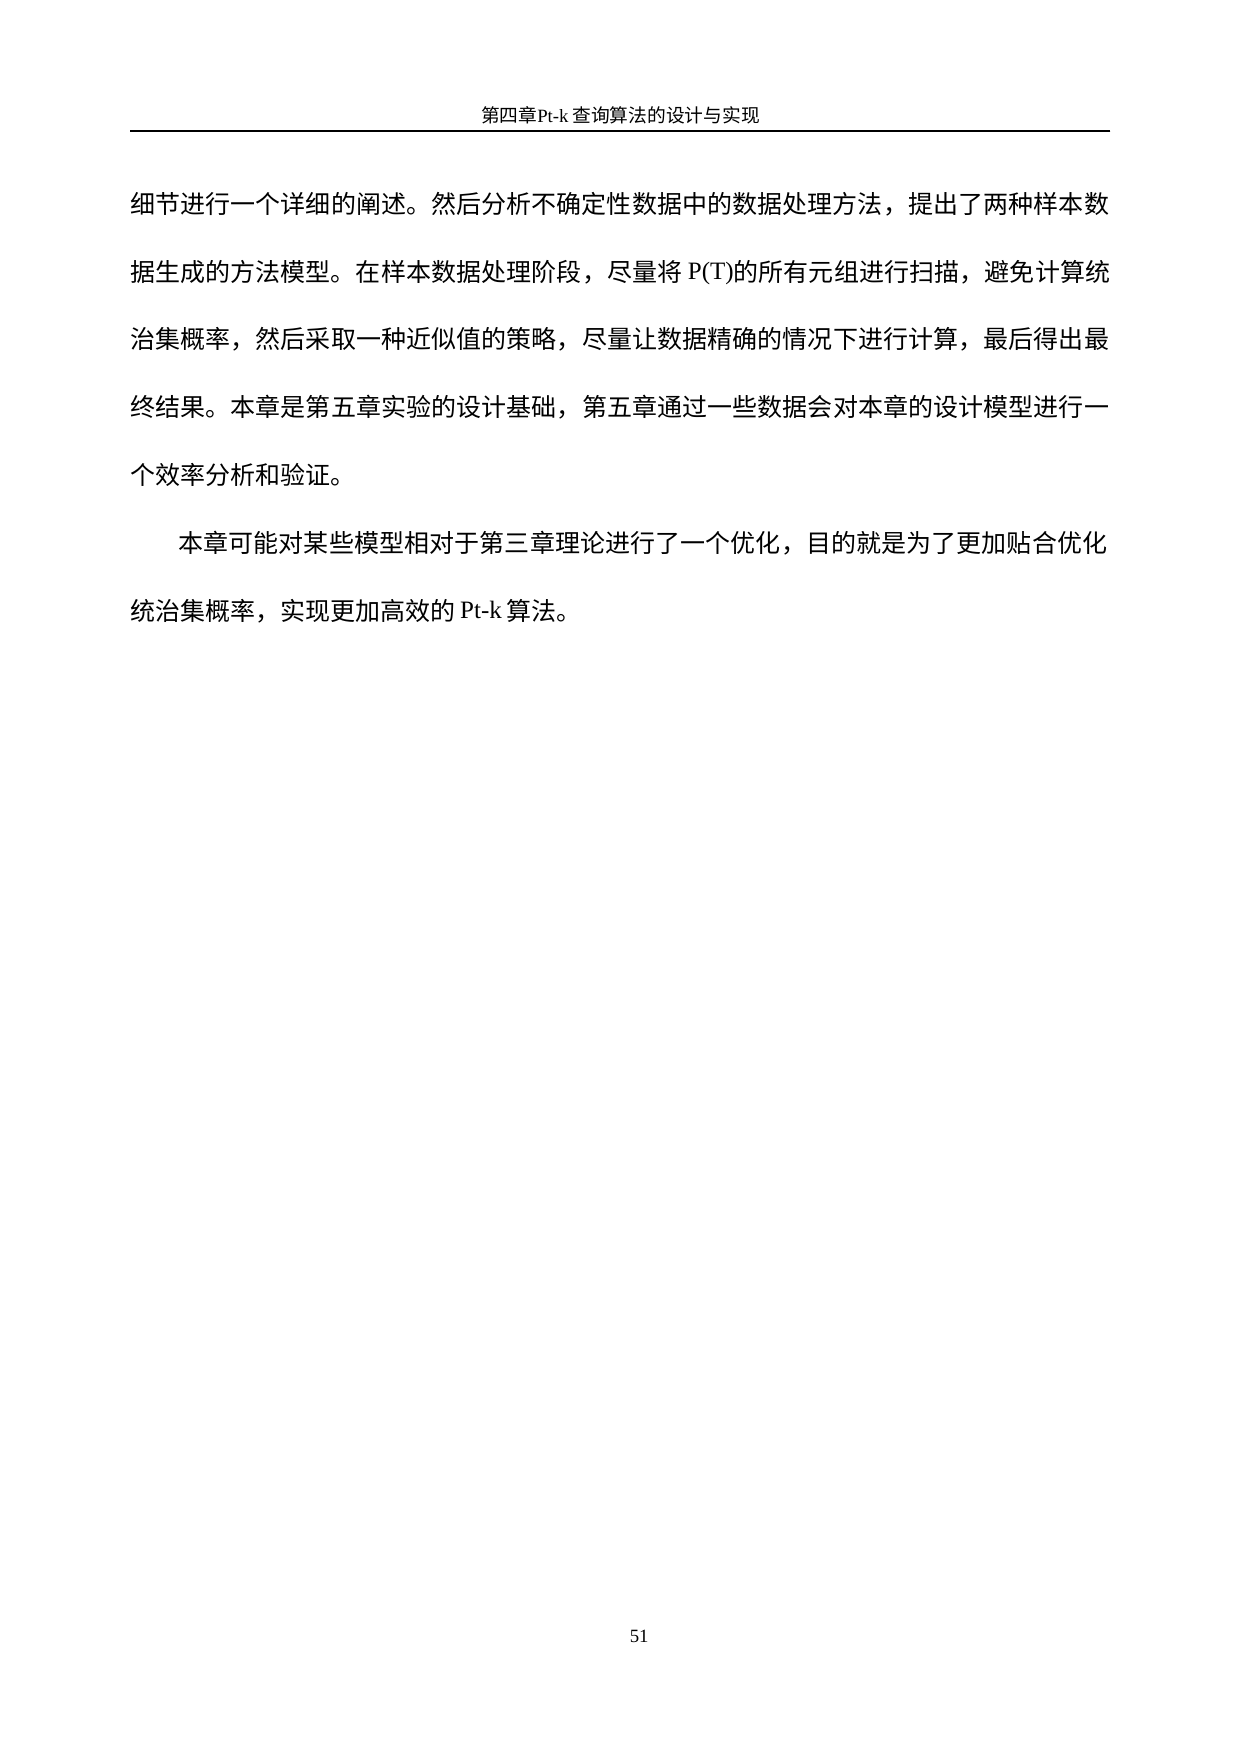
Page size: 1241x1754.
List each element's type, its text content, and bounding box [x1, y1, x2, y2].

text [130, 164, 1110, 503]
text 本章可能对某些模型相对于第三章理论进行了一个优化，目的就是为了更加贴合优化统治集概率，实现更加高效的Pt-k算法。 [130, 503, 1110, 639]
